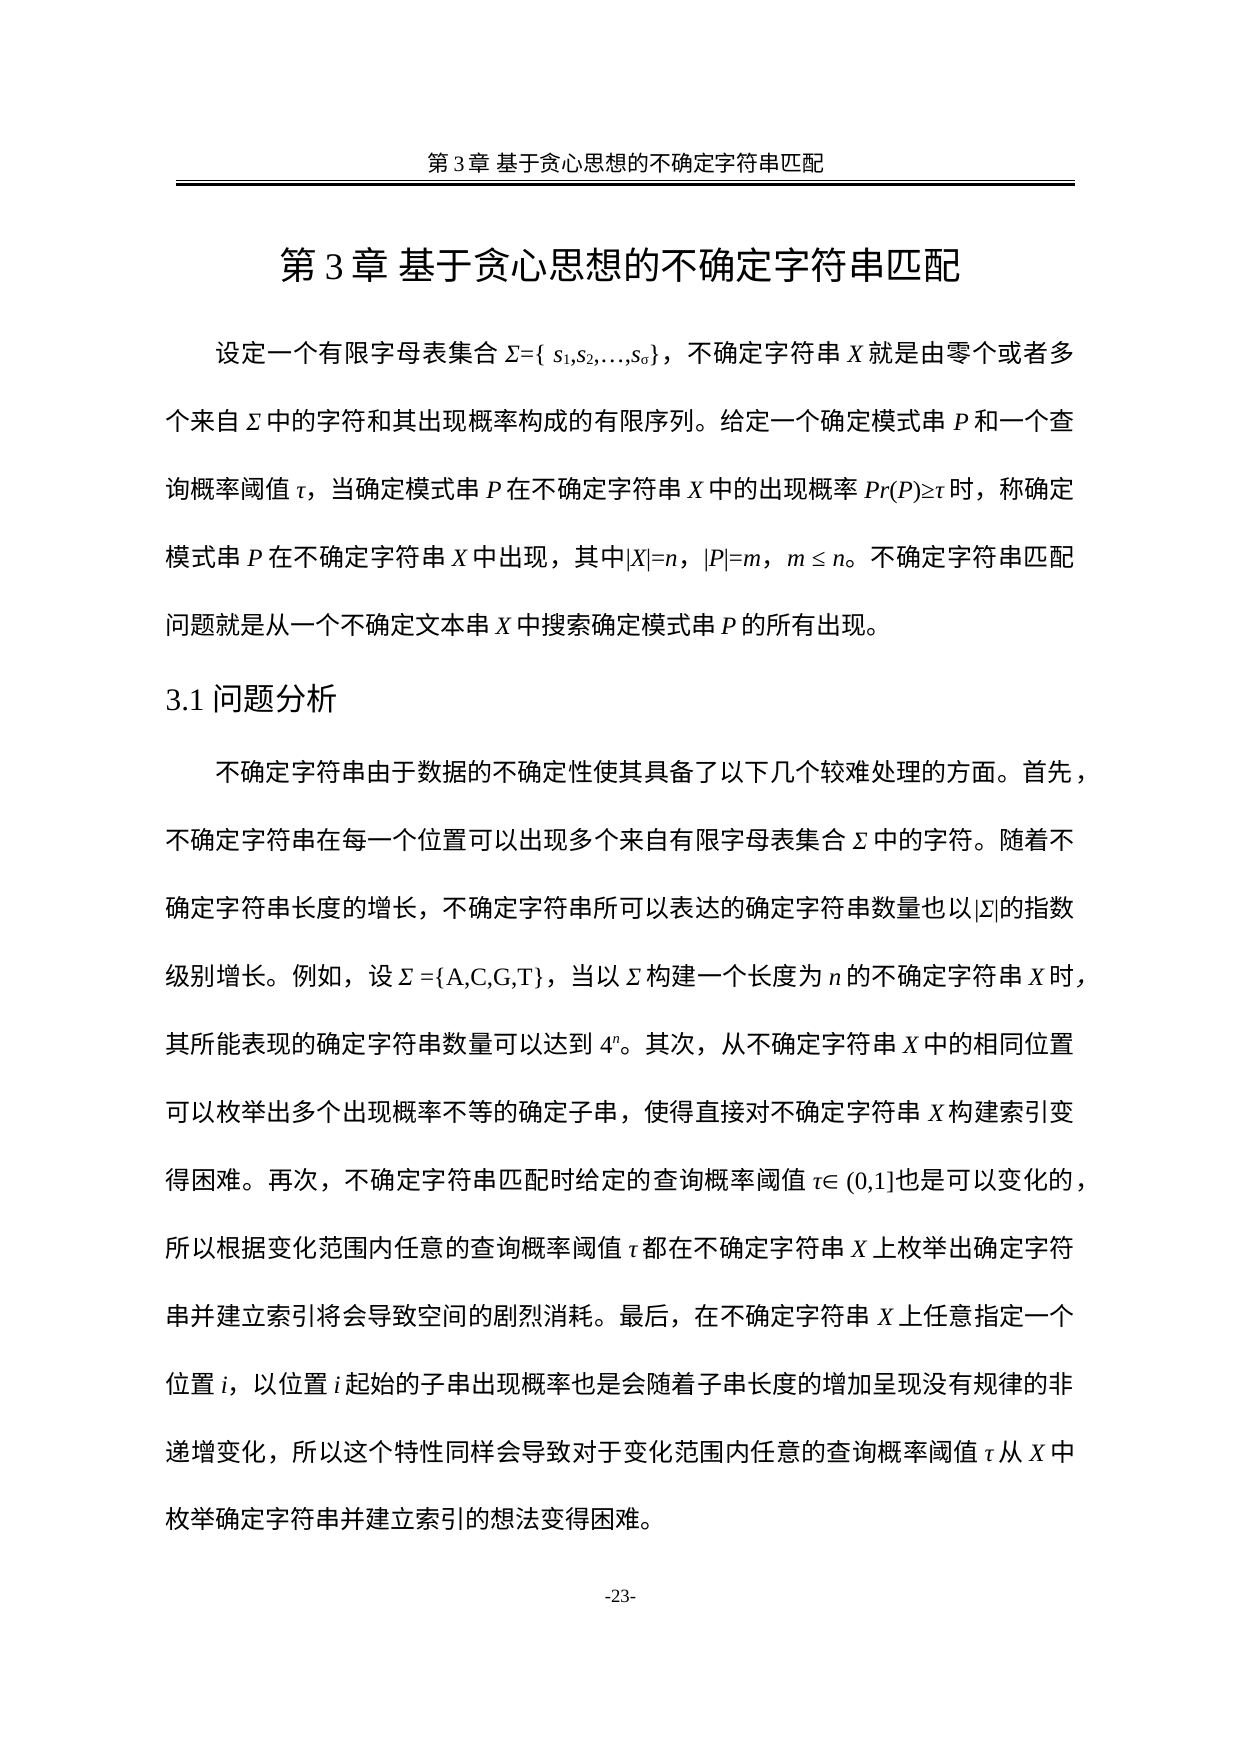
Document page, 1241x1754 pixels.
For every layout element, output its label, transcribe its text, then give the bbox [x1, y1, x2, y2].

text 不确定字符串由于数据的不确定性使其具备了以下几个较难处理的方面。首先，不确定字符串在每一个位置可以出现多个来自有限字母表集合Ʃ中的字符。随着不确定字符串长度的增长，不确定字符串所可以表达的确定字符串数量也以|Ʃ|的指数级别增长。例如，设Ʃ ={A,C,G,T}，当以Ʃ构建一个长度为n的不确定字符串X时，其所能表现的确定字符串数量可以达到4n。其次，从不确定字符串X中的相同位置可以枚举出多个出现概率不等的确定子串，使得直接对不确定字符串X构建索引变得困难。再次，不确定字符串匹配时给定的查询概率阈值τ (0,1]也是可以变化的，所以根据变化范围内任意的查询概率阈值τ都在不确定字符串X上枚举出确定字符串并建立索引将会导致空间的剧烈消耗。最后，在不确定字符串X上任意指定一个位置i，以位置i起始的子串出现概率也是会随着子串长度的增加呈现没有规律的非递增变化，所以这个特性同样会导致对于变化范围内任意的查询概率阈值τ从X中枚举确定字符串并建立索引的想法变得困难。 [165, 737, 1075, 1552]
subtitle 第3章 基于贪心思想的不确定字符串匹配 [165, 236, 1075, 291]
text 3.1 问题分析 [165, 674, 1075, 720]
text 设定一个有限字母表集合Ʃ={ s1,s2,…,sσ}，不确定字符串X就是由零个或者多个来自Ʃ中的字符和其出现概率构成的有限序列。给定一个确定模式串P和一个查询概率阈值τ，当确定模式串P在不确定字符串X中的出现概率Pr(P)≥τ时，称确定模式串P在不确定字符串X中出现，其中|X|=n，|P|=m，m ≤ n。不确定字符串匹配问题就是从一个不确定文本串X中搜索确定模式串P的所有出现。 [165, 318, 1075, 657]
